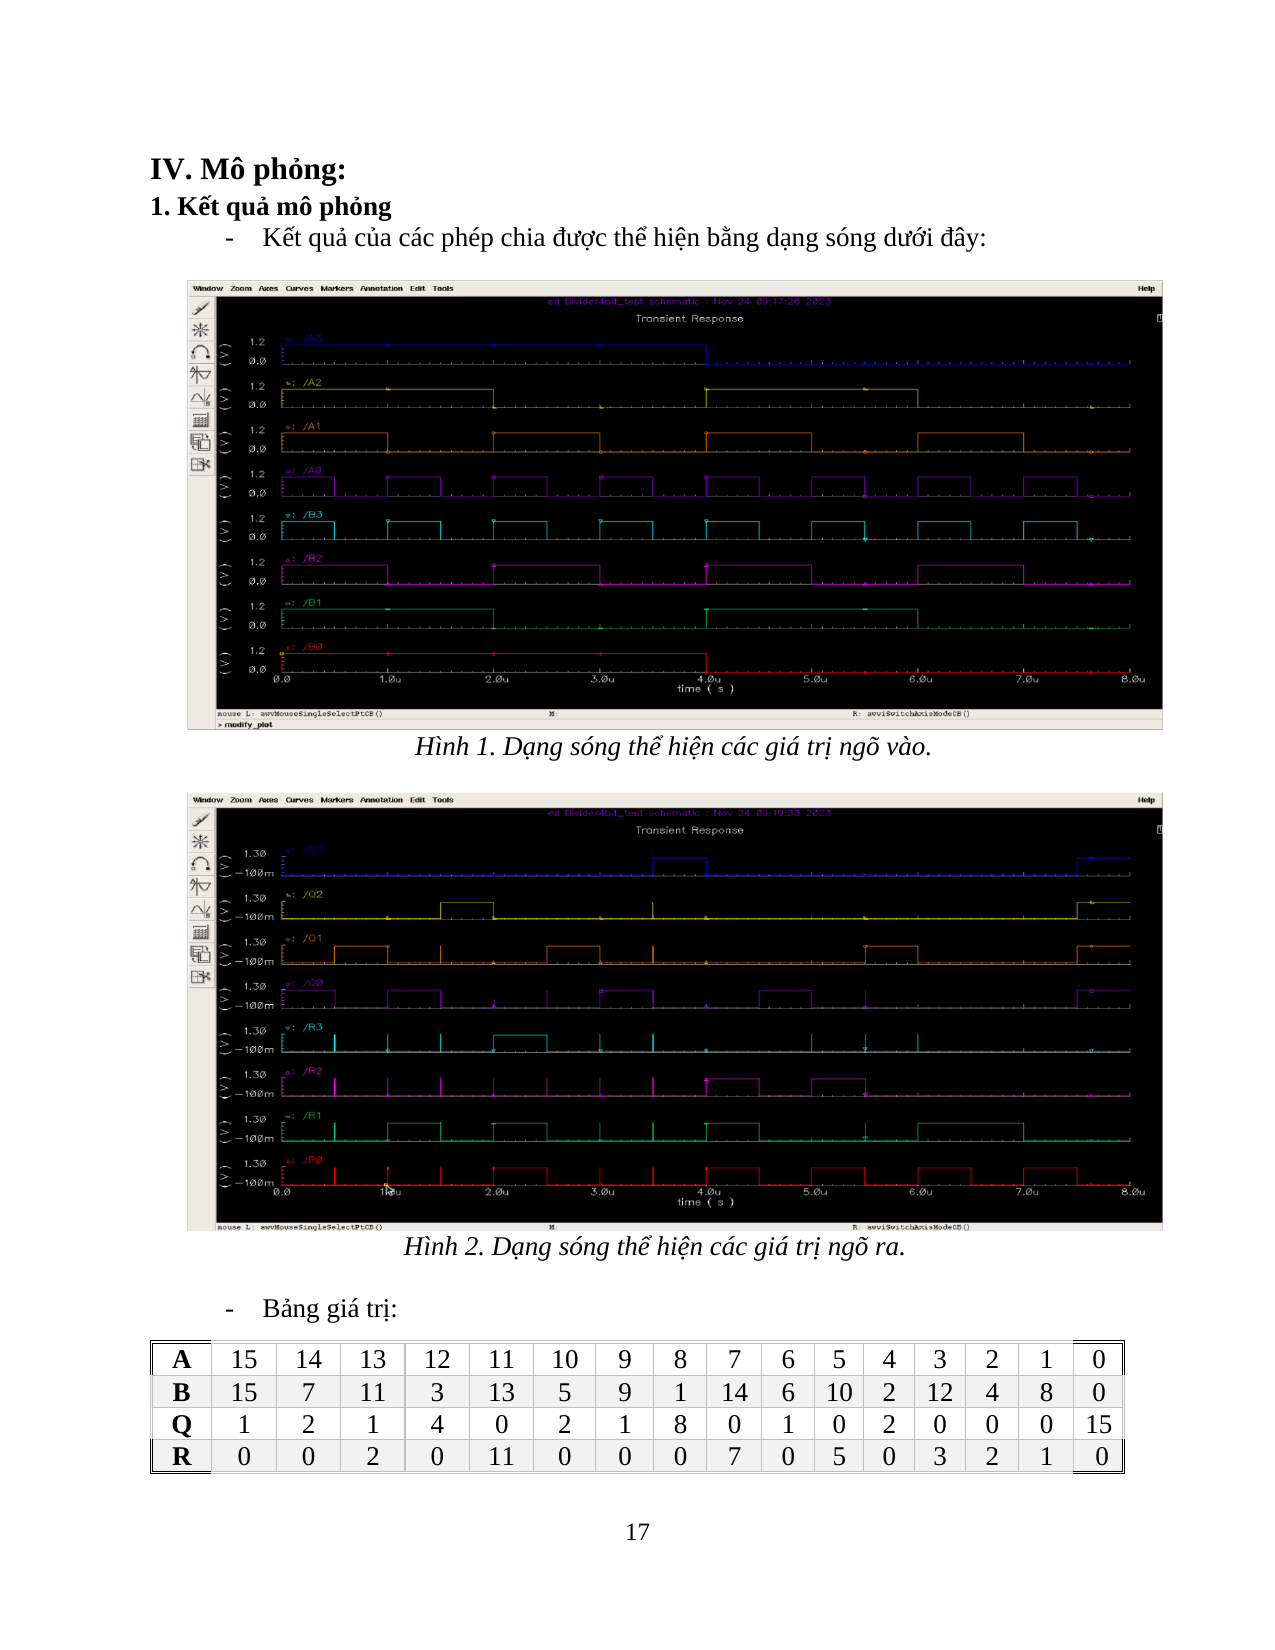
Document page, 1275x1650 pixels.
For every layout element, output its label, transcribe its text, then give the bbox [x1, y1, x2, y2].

table_cell 0 [815, 1408, 863, 1439]
table_cell 2 [864, 1408, 914, 1439]
table_cell 2 [277, 1408, 340, 1439]
table_cell 7 [707, 1440, 761, 1471]
table_cell 9 [596, 1376, 653, 1407]
table_cell 0 [596, 1440, 653, 1471]
table_cell 2 [341, 1440, 404, 1471]
list Hình 1. Dạng sóng thể hiện các giá trị ngõ vào. [225, 730, 1125, 761]
table_cell 0 [966, 1408, 1018, 1439]
table_cell 0 [915, 1408, 965, 1439]
table_header 0 [1074, 1344, 1122, 1374]
table_cell 14 [707, 1376, 761, 1407]
table_cell B [153, 1376, 211, 1407]
table_cell Q [153, 1408, 211, 1439]
table_cell 12 [915, 1376, 965, 1407]
table_header 8 [654, 1344, 706, 1374]
table_cell 11 [341, 1376, 404, 1407]
table_cell 0 [470, 1408, 533, 1439]
table_cell 0 [762, 1440, 814, 1471]
table_cell 0 [1074, 1440, 1122, 1471]
table_cell 0 [707, 1408, 761, 1439]
table_header 1 [1019, 1344, 1073, 1374]
table_cell 0 [1074, 1376, 1122, 1407]
table_header 11 [470, 1344, 533, 1374]
picture [187, 280, 1163, 730]
table_header 5 [815, 1344, 863, 1374]
table_cell 1 [341, 1408, 404, 1439]
table_cell 2 [534, 1408, 595, 1439]
picture [187, 792, 1163, 1231]
table_cell 1 [1019, 1440, 1073, 1471]
table_header 12 [406, 1344, 469, 1374]
table_cell 0 [654, 1440, 706, 1471]
table_header 6 [762, 1344, 814, 1374]
table_header 7 [707, 1344, 761, 1374]
table_cell 0 [534, 1440, 595, 1471]
table_cell 7 [277, 1376, 340, 1407]
table_cell 0 [277, 1440, 340, 1471]
table_cell 5 [534, 1376, 595, 1407]
table_cell 10 [815, 1376, 863, 1407]
table_header 4 [864, 1344, 914, 1374]
table_cell 1 [212, 1408, 276, 1439]
table_cell 0 [212, 1440, 276, 1471]
table_cell R [153, 1440, 211, 1471]
table_header 9 [596, 1344, 653, 1374]
list Kết quả của các phép chia được thể hiện bằng dạng sóng dưới đây: [225, 221, 1125, 252]
table_cell 4 [966, 1376, 1018, 1407]
table_cell 1 [762, 1408, 814, 1439]
table_header 14 [277, 1344, 340, 1374]
table_header 15 [212, 1344, 276, 1374]
table_cell 3 [915, 1440, 965, 1471]
table_cell 8 [1019, 1376, 1073, 1407]
table_cell 2 [864, 1376, 914, 1407]
table_cell 3 [406, 1376, 469, 1407]
table_cell 1 [596, 1408, 653, 1439]
table_cell 1 [654, 1376, 706, 1407]
subtitle IV. Mô phỏng: [150, 150, 1125, 186]
table_cell 15 [212, 1376, 276, 1407]
table_header A [153, 1344, 211, 1374]
list Bảng giá trị: [225, 1292, 1125, 1324]
table_cell 0 [864, 1440, 914, 1471]
table_cell 13 [470, 1376, 533, 1407]
table_header 13 [341, 1344, 404, 1374]
table_cell 8 [654, 1408, 706, 1439]
table_header 10 [534, 1344, 595, 1374]
table_header 2 [966, 1344, 1018, 1374]
table_cell 4 [406, 1408, 469, 1439]
subtitle 1. Kết quả mô phỏng [150, 190, 1125, 221]
table_cell 5 [815, 1440, 863, 1471]
table_cell 15 [1074, 1408, 1122, 1439]
table_cell 11 [470, 1440, 533, 1471]
table_cell 6 [762, 1376, 814, 1407]
table_cell 2 [966, 1440, 1018, 1471]
list Hình 2. Dạng sóng thể hiện các giá trị ngõ ra. [187, 1231, 1125, 1261]
table_header 3 [915, 1344, 965, 1374]
table_cell 0 [406, 1440, 469, 1471]
table_cell 0 [1019, 1408, 1073, 1439]
